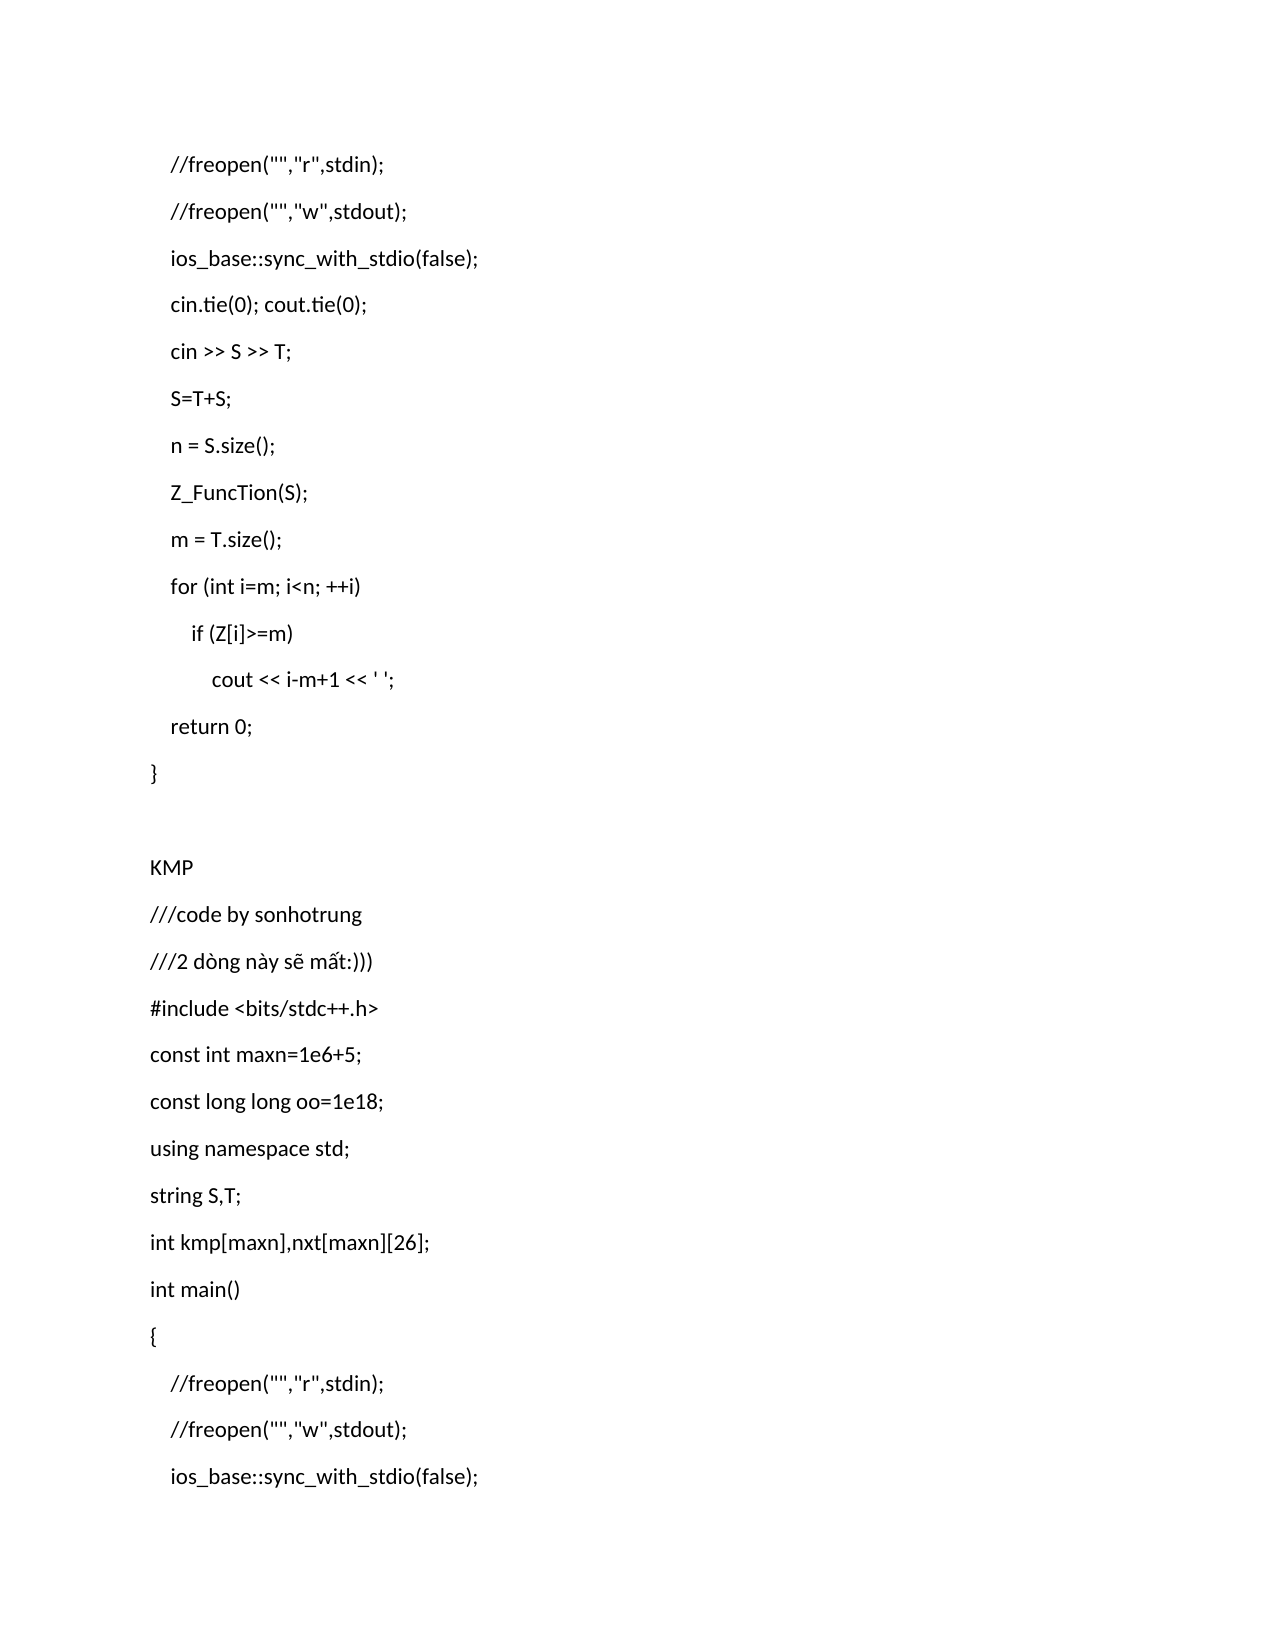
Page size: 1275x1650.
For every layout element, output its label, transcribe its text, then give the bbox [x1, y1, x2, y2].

text for (int i=m; i<n; ++i) [150, 572, 1125, 600]
text //freopen("","r",stdin); [150, 1369, 1125, 1397]
text Z_FuncTion(S); [150, 478, 1125, 506]
text ios_base::sync_with_stdio(false); [150, 244, 1125, 272]
text cout << i-m+1 << ' '; [150, 666, 1125, 694]
text //freopen("","r",stdin); [150, 150, 1125, 178]
text S=T+S; [150, 384, 1125, 412]
text m = T.size(); [150, 525, 1125, 553]
text if (Z[i]>=m) [150, 619, 1125, 647]
text using namespace std; [150, 1134, 1125, 1162]
text n = S.size(); [150, 431, 1125, 459]
text KMP [150, 853, 1125, 881]
text return 0; [150, 712, 1125, 741]
text cin >> S >> T; [150, 337, 1125, 366]
text //freopen("","w",stdout); [150, 197, 1125, 225]
text } [150, 759, 1125, 787]
text cin.tie(0); cout.tie(0); [150, 291, 1125, 319]
text string S,T; [150, 1181, 1125, 1209]
text ///2 dòng này sẽ mất:))) [150, 947, 1125, 975]
text const int maxn=1e6+5; [150, 1041, 1125, 1069]
text ios_base::sync_with_stdio(false); [150, 1462, 1125, 1491]
text //freopen("","w",stdout); [150, 1416, 1125, 1444]
text int main() [150, 1275, 1125, 1303]
text { [150, 1322, 1125, 1350]
text const long long oo=1e18; [150, 1087, 1125, 1116]
text ///code by sonhotrung [150, 900, 1125, 928]
text int kmp[maxn],nxt[maxn][26]; [150, 1228, 1125, 1256]
text #include <bits/stdc++.h> [150, 994, 1125, 1022]
